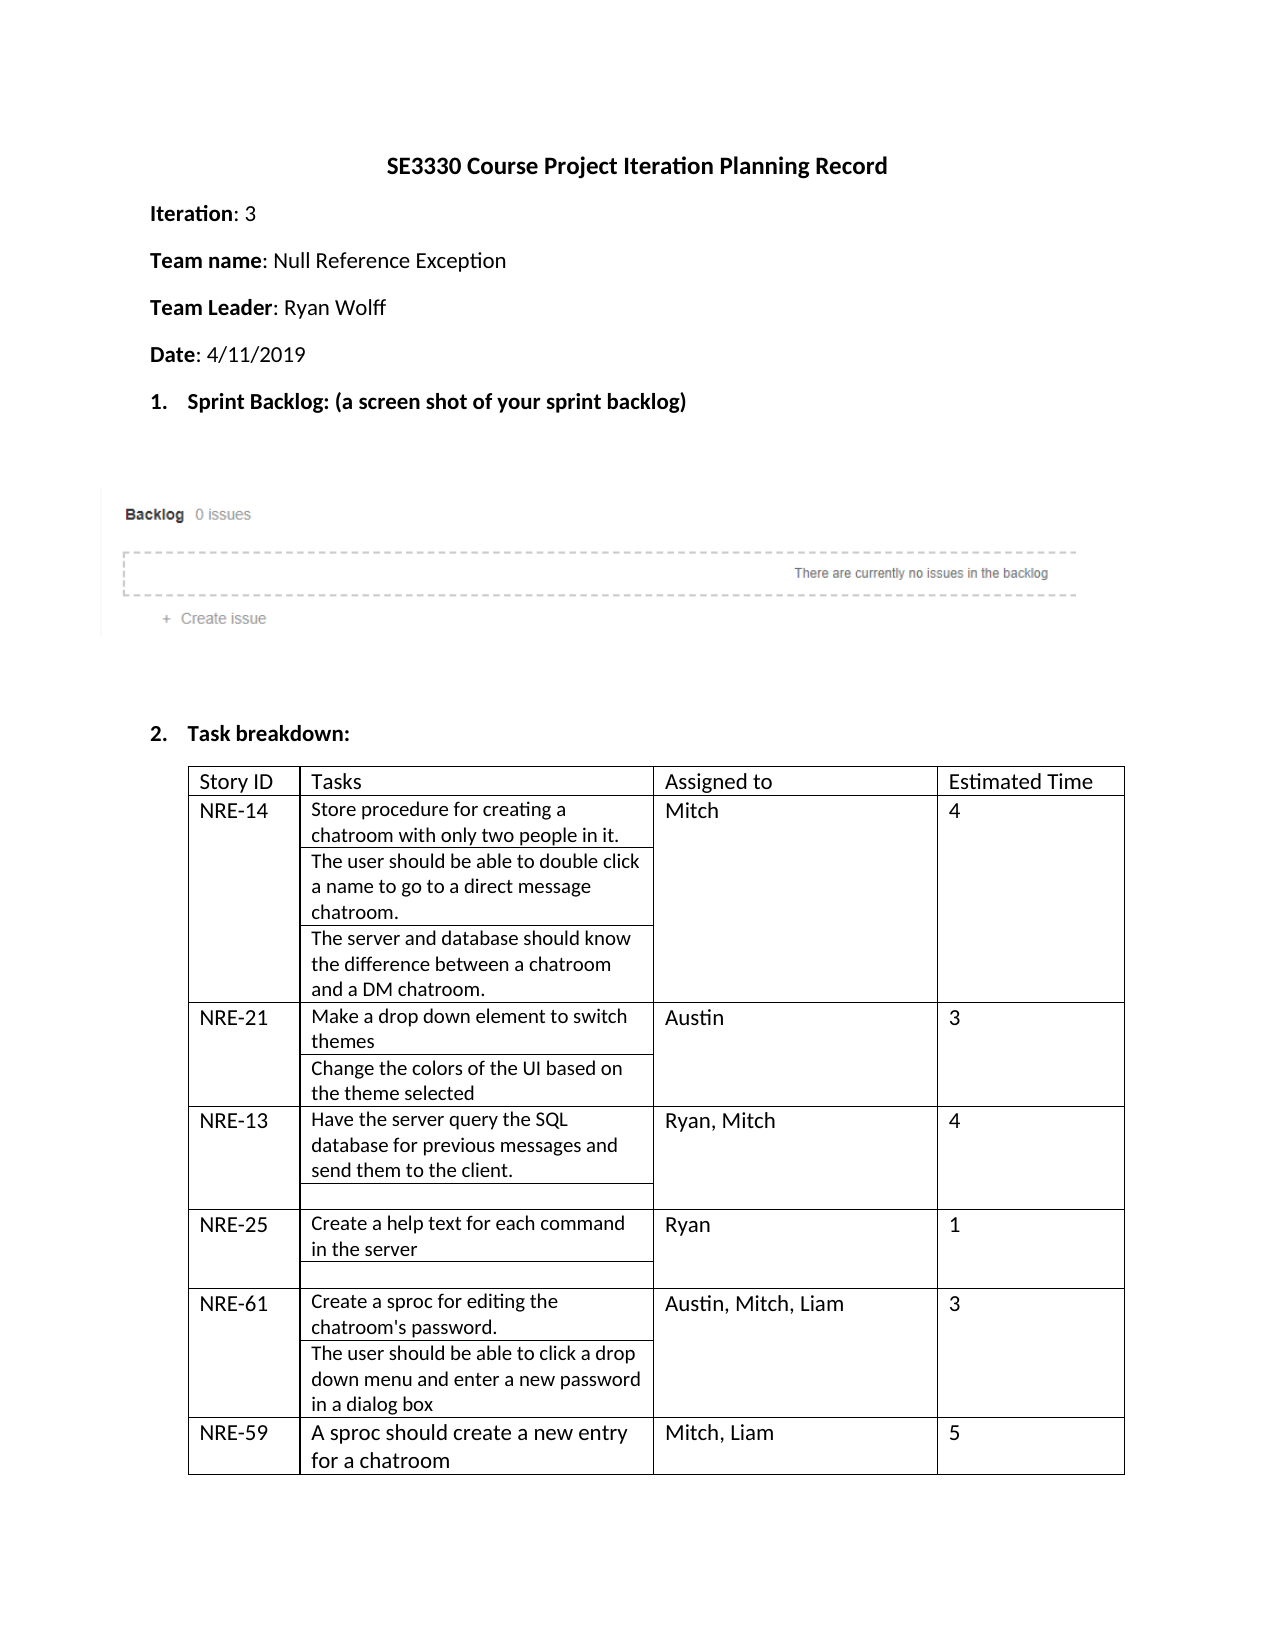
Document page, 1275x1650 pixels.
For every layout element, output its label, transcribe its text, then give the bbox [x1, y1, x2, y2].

table_cell Ryan [654, 1210, 937, 1288]
table_cell [301, 1262, 653, 1288]
table_cell The user should be able to click a drop down menu and enter a new password in a dialog box [301, 1341, 653, 1417]
table_cell NRE-21 [189, 1003, 299, 1106]
table_cell 4 [938, 1107, 1124, 1209]
table_cell Make a drop down element to switch themes [301, 1003, 653, 1054]
table_cell 4 [938, 796, 1124, 1002]
table_cell The user should be able to double click a name to go to a direct message chatroom. [301, 848, 653, 924]
table_cell NRE-14 [189, 796, 299, 1002]
text Iteration: 3 [150, 199, 1125, 228]
table_header Tasks [301, 767, 653, 795]
table_cell 5 [938, 1418, 1124, 1474]
table_cell Create a sproc for editing the chatroom's password. [301, 1289, 653, 1339]
text Team Leader: Ryan Wolff [150, 293, 1125, 321]
table_cell Create a help text for each command in the server [301, 1210, 653, 1261]
table_cell Ryan, Mitch [654, 1107, 937, 1209]
table_cell NRE-59 [189, 1418, 299, 1474]
text SE3330 Course Project Iteration Planning Record [150, 150, 1125, 181]
table_cell 3 [938, 1289, 1124, 1417]
table_cell Austin [654, 1003, 937, 1106]
table_header Assigned to [654, 767, 937, 795]
picture [100, 488, 1076, 637]
table_cell NRE-61 [189, 1289, 299, 1417]
table_header Estimated Time [938, 767, 1124, 795]
table_cell NRE-25 [189, 1210, 299, 1288]
table_header Story ID [189, 767, 299, 795]
table_cell The server and database should know the difference between a chatroom and a DM chatroom. [301, 926, 653, 1002]
table_cell Mitch [654, 796, 937, 1002]
table_cell A sproc should create a new entry for a chatroom [301, 1418, 653, 1474]
list Sprint Backlog: (a screen shot of your sprint backlog) [150, 387, 1125, 415]
text Team name: Null Reference Exception [150, 246, 1125, 274]
table_cell [301, 1184, 653, 1209]
table_cell Store procedure for creating a chatroom with only two people in it. [301, 796, 653, 847]
table_cell Mitch, Liam [654, 1418, 937, 1474]
list Task breakdown: [150, 719, 1125, 747]
text Date: 4/11/2019 [150, 340, 1125, 368]
table_cell Change the colors of the UI based on the theme selected [301, 1055, 653, 1106]
table_cell NRE-13 [189, 1107, 299, 1209]
table_cell Austin, Mitch, Liam [654, 1289, 937, 1417]
table_cell 3 [938, 1003, 1124, 1106]
table_cell 1 [938, 1210, 1124, 1288]
table_cell Have the server query the SQL database for previous messages and send them to the client. [301, 1107, 653, 1183]
